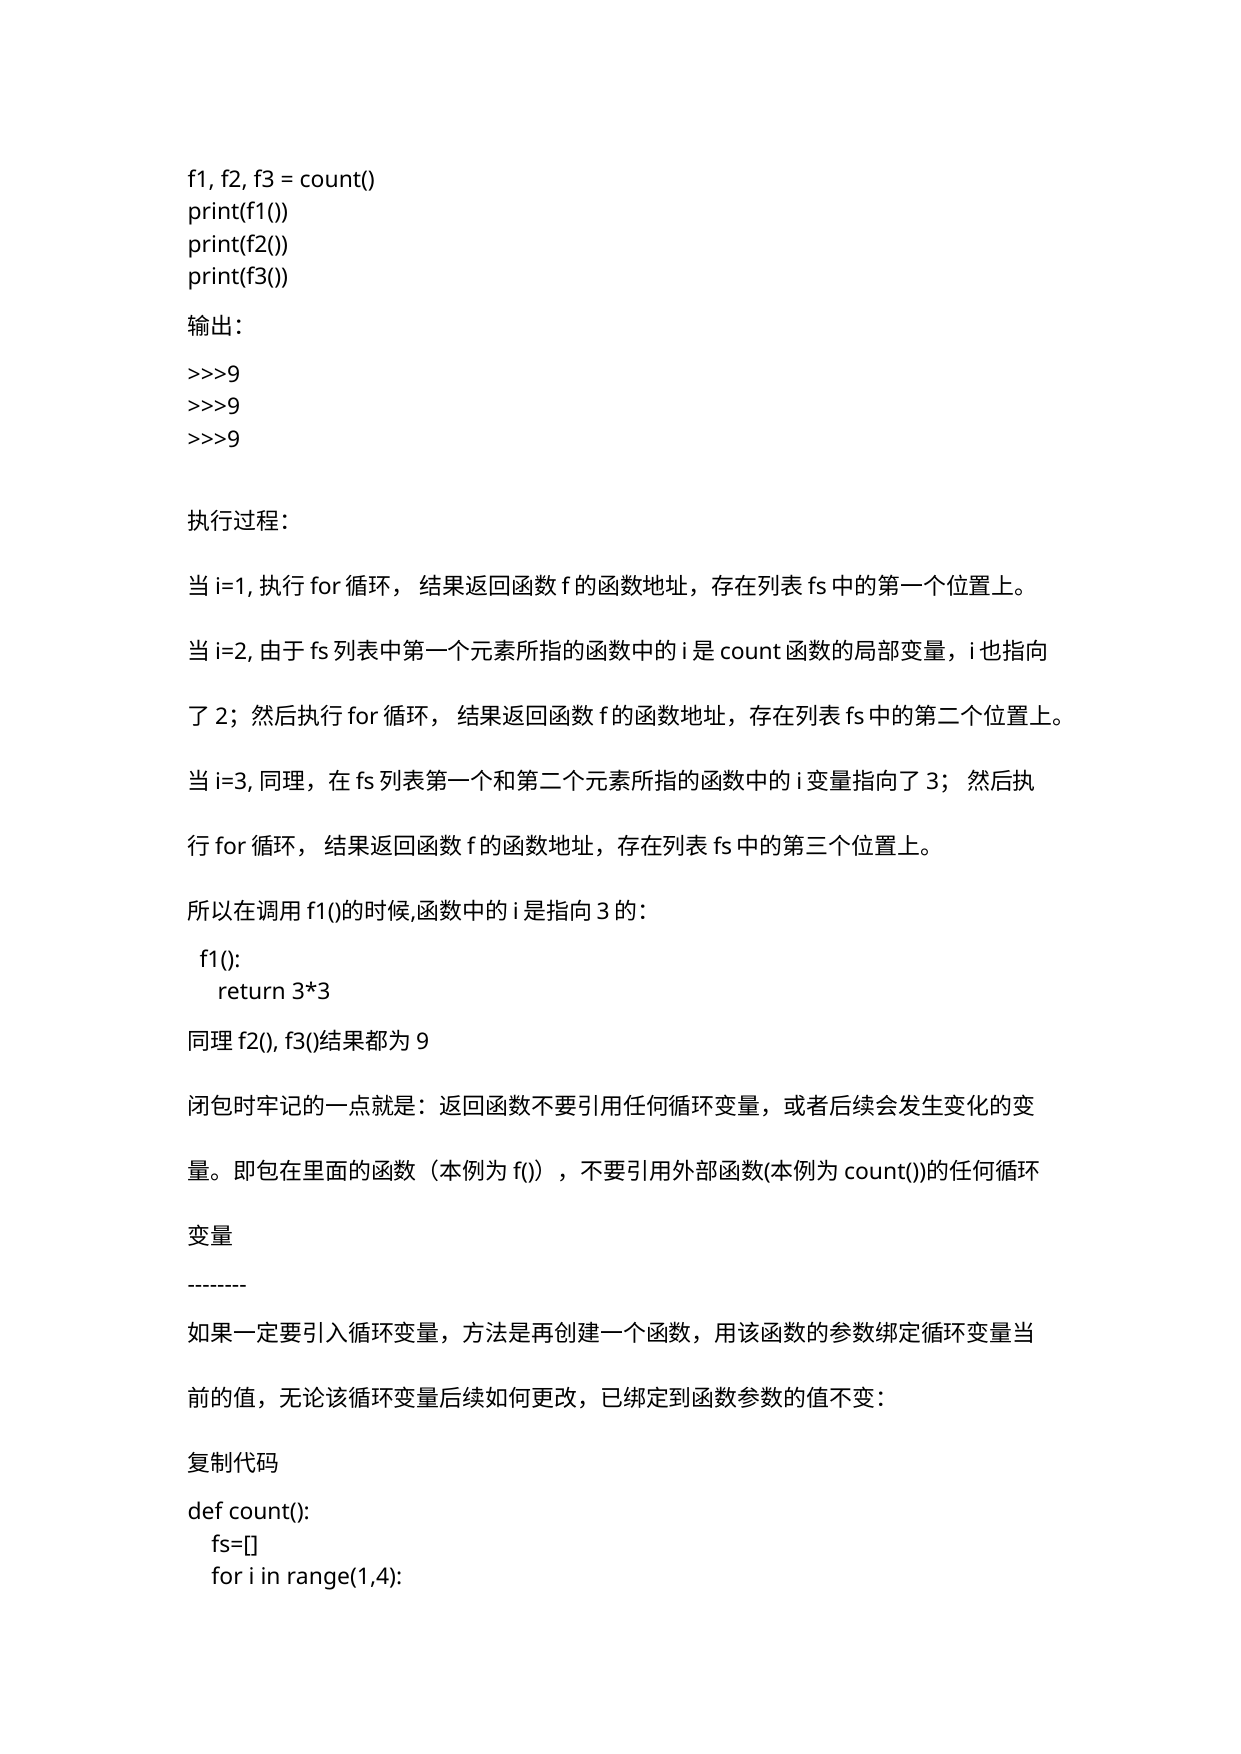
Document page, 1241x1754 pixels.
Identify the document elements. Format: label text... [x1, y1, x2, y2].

text 当i=2, 由于fs列表中第一个元素所指的函数中的i是count函数的局部变量，i也指向了2；然后执行for循环， 结果返回函数f的函数地址，存在列表fs中的第二个位置上。 [187, 617, 1053, 747]
text 当i=3, 同理，在fs列表第一个和第二个元素所指的函数中的i变量指向了3； 然后执行for循环， 结果返回函数f的函数地址，存在列表fs中的第三个位置上。 [187, 747, 1053, 877]
text -------- [187, 1267, 1053, 1299]
text print(f3()) [187, 259, 1053, 292]
text 当i=1, 执行for循环， 结果返回函数f的函数地址，存在列表fs中的第一个位置上。 [187, 552, 1053, 617]
text 复制代码 [187, 1429, 1053, 1494]
text 执行过程： [187, 487, 1053, 552]
text fs=[] [187, 1527, 1053, 1559]
text >>>9 [187, 422, 1053, 454]
text def count(): [187, 1494, 1053, 1527]
text 如果一定要引入循环变量，方法是再创建一个函数，用该函数的参数绑定循环变量当前的值，无论该循环变量后续如何更改，已绑定到函数参数的值不变： [187, 1299, 1053, 1429]
text 同理f2(), f3()结果都为9 [187, 1007, 1053, 1072]
text >>>9 [187, 389, 1053, 422]
text for i in range(1,4): [187, 1559, 1053, 1592]
text print(f1()) [187, 194, 1053, 227]
text >>>9 [187, 357, 1053, 389]
text 输出： [187, 292, 1053, 357]
text 所以在调用f1()的时候,函数中的i是指向3的： [187, 877, 1053, 942]
text 闭包时牢记的一点就是：返回函数不要引用任何循环变量，或者后续会发生变化的变量。即包在里面的函数（本例为f()），不要引用外部函数(本例为count())的任何循环变量 [187, 1072, 1053, 1267]
text print(f2()) [187, 227, 1053, 259]
text return 3*3 [187, 974, 1053, 1007]
text f1, f2, f3 = count() [187, 162, 1053, 194]
text f1(): [187, 942, 1053, 974]
